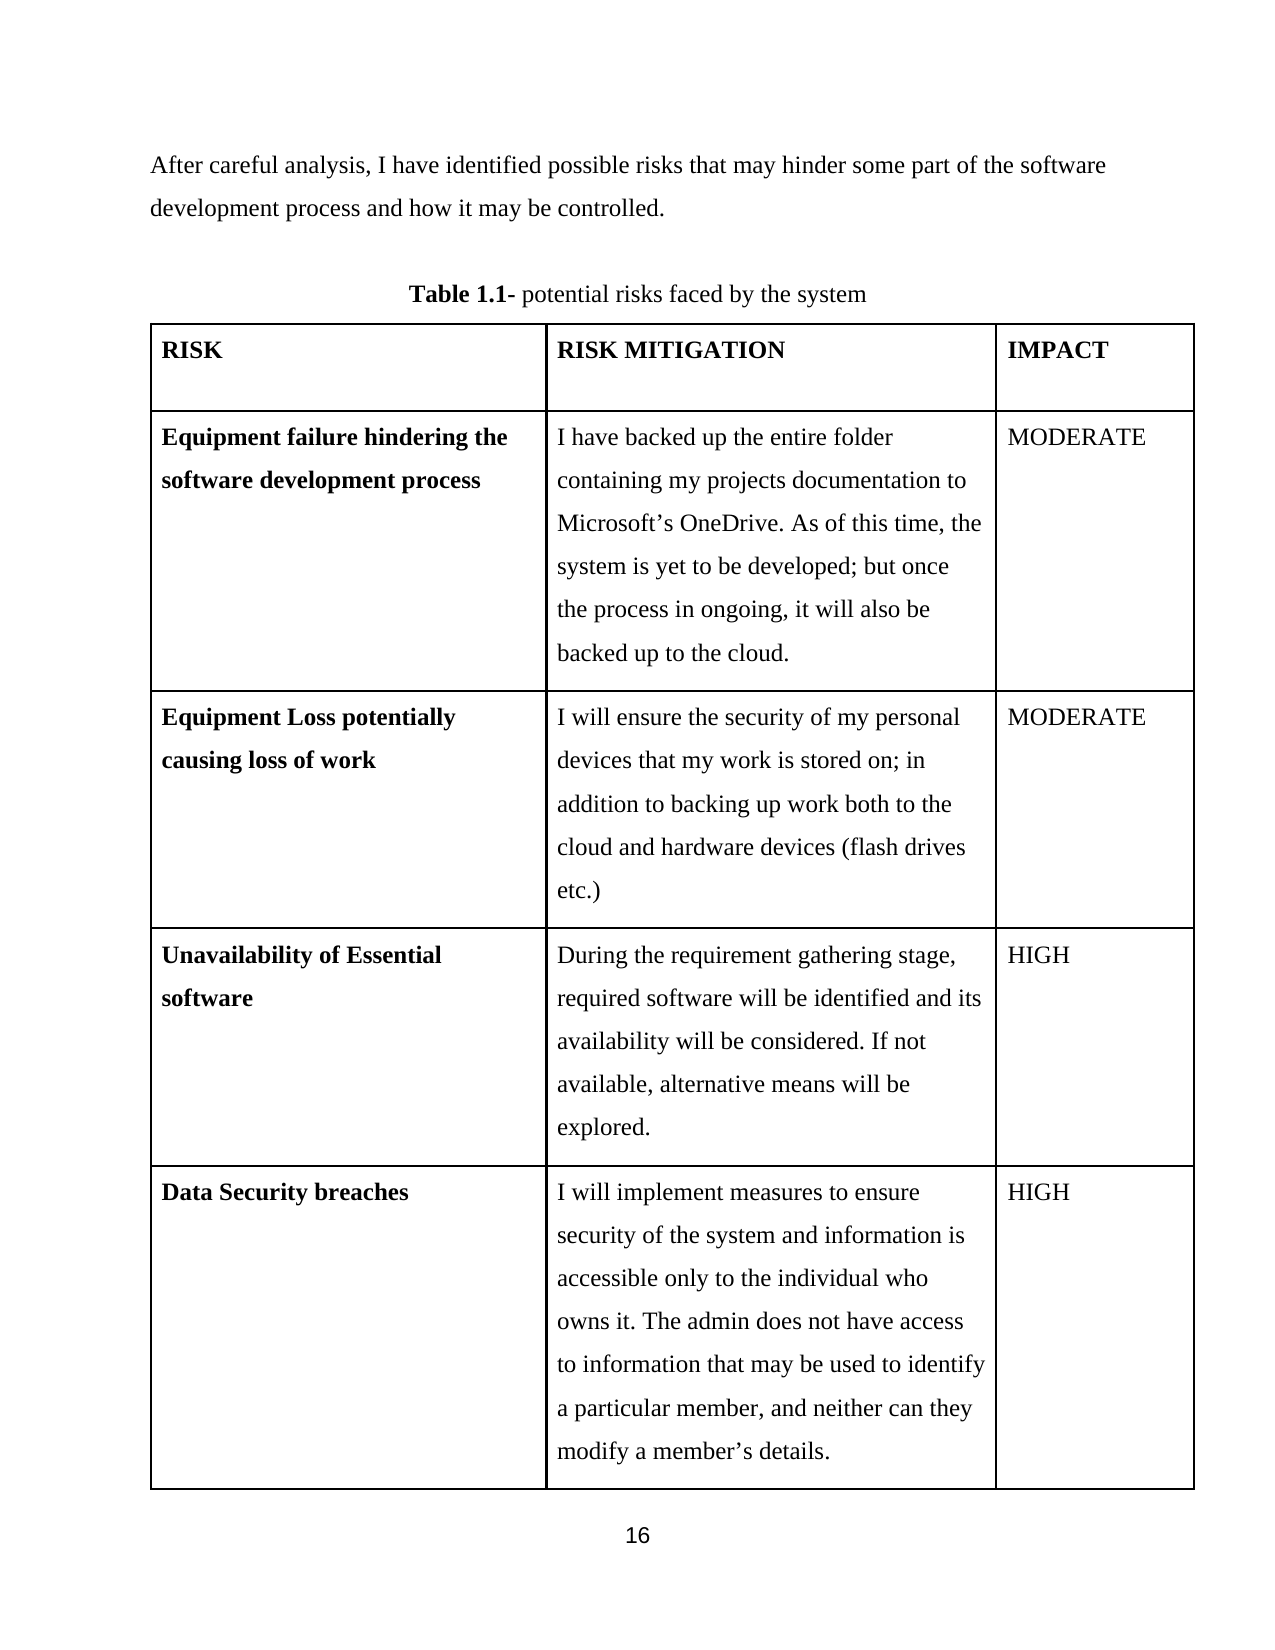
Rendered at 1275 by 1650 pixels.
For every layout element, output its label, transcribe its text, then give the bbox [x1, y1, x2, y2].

text After careful analysis, I have identified possible risks that may hinder some part of the software development process and how it may be controlled. [150, 150, 1125, 222]
table_header IMPACT [997, 325, 1193, 409]
table_cell I will implement measures to ensure security of the system and information is accessible only to the individual who owns it. The admin does not have access to information that may be used to identify a particular member, and neither can they modify a member’s details. [548, 1167, 995, 1488]
table_cell During the requirement gathering stage, required software will be identified and its availability will be considered. If not available, alternative means will be explored. [548, 929, 995, 1164]
table_cell HIGH [997, 1167, 1193, 1488]
table_cell MODERATE [997, 412, 1193, 690]
table_cell Data Security breaches [152, 1167, 545, 1488]
text Table 1.1- potential risks faced by the system [150, 279, 1125, 308]
table_cell Unavailability of Essential software [152, 929, 545, 1164]
table_header RISK MITIGATION [548, 325, 995, 409]
table_cell I will ensure the security of my personal devices that my work is stored on; in addition to backing up work both to the cloud and hardware devices (flash drives etc.) [548, 692, 995, 927]
table_header RISK [152, 325, 545, 409]
table_cell I have backed up the entire folder containing my projects documentation to Microsoft’s OneDrive. As of this time, the system is yet to be developed; but once the process in ongoing, it will also be backed up to the cloud. [548, 412, 995, 690]
table_cell HIGH [997, 929, 1193, 1164]
table_cell MODERATE [997, 692, 1193, 927]
table_cell Equipment Loss potentially causing loss of work [152, 692, 545, 927]
table_cell Equipment failure hindering the software development process [152, 412, 545, 690]
